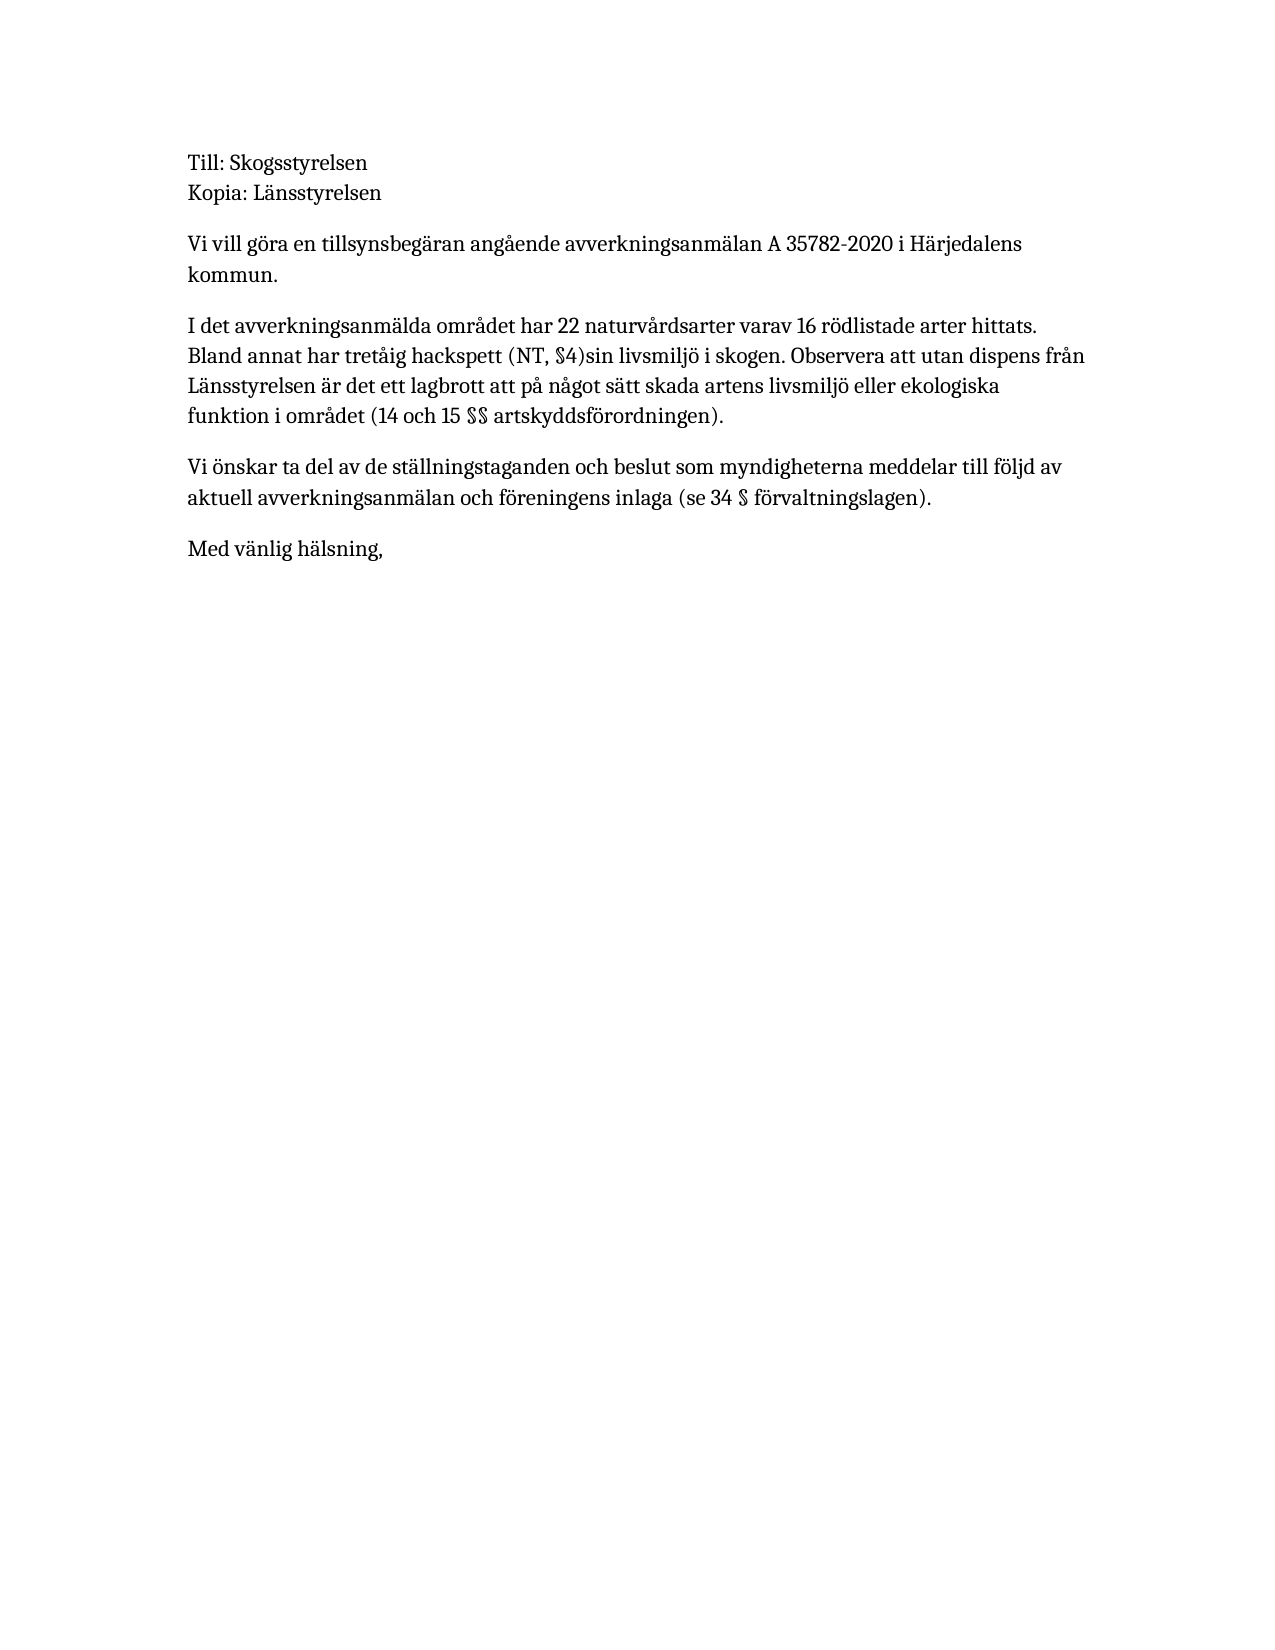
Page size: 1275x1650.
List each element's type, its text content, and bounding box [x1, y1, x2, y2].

text Vi önskar ta del av de ställningstaganden och beslut som myndigheterna meddelar till följd av aktuell avverkningsanmälan och föreningens inlaga (se 34 § förvaltningslagen). [187, 454, 1087, 511]
text Med vänlig hälsning, [187, 535, 1087, 592]
text Vi vill göra en tillsynsbegäran angående avverkningsanmälan A 35782-2020 i Härjedalens kommun. [187, 231, 1087, 288]
text Till: Skogsstyrelsen Kopia: Länsstyrelsen [187, 150, 1087, 207]
text I det avverkningsanmälda området har 22 naturvårdsarter varav 16 rödlistade arter hittats. Bland annat har tretåig hackspett (NT, §4)sin livsmiljö i skogen. Observera att utan dispens från Länsstyrelsen är det ett lagbrott att på något sätt skada artens livsmiljö eller ekologiska funktion i området (14 och 15 §§ artskyddsförordningen). [187, 312, 1087, 429]
